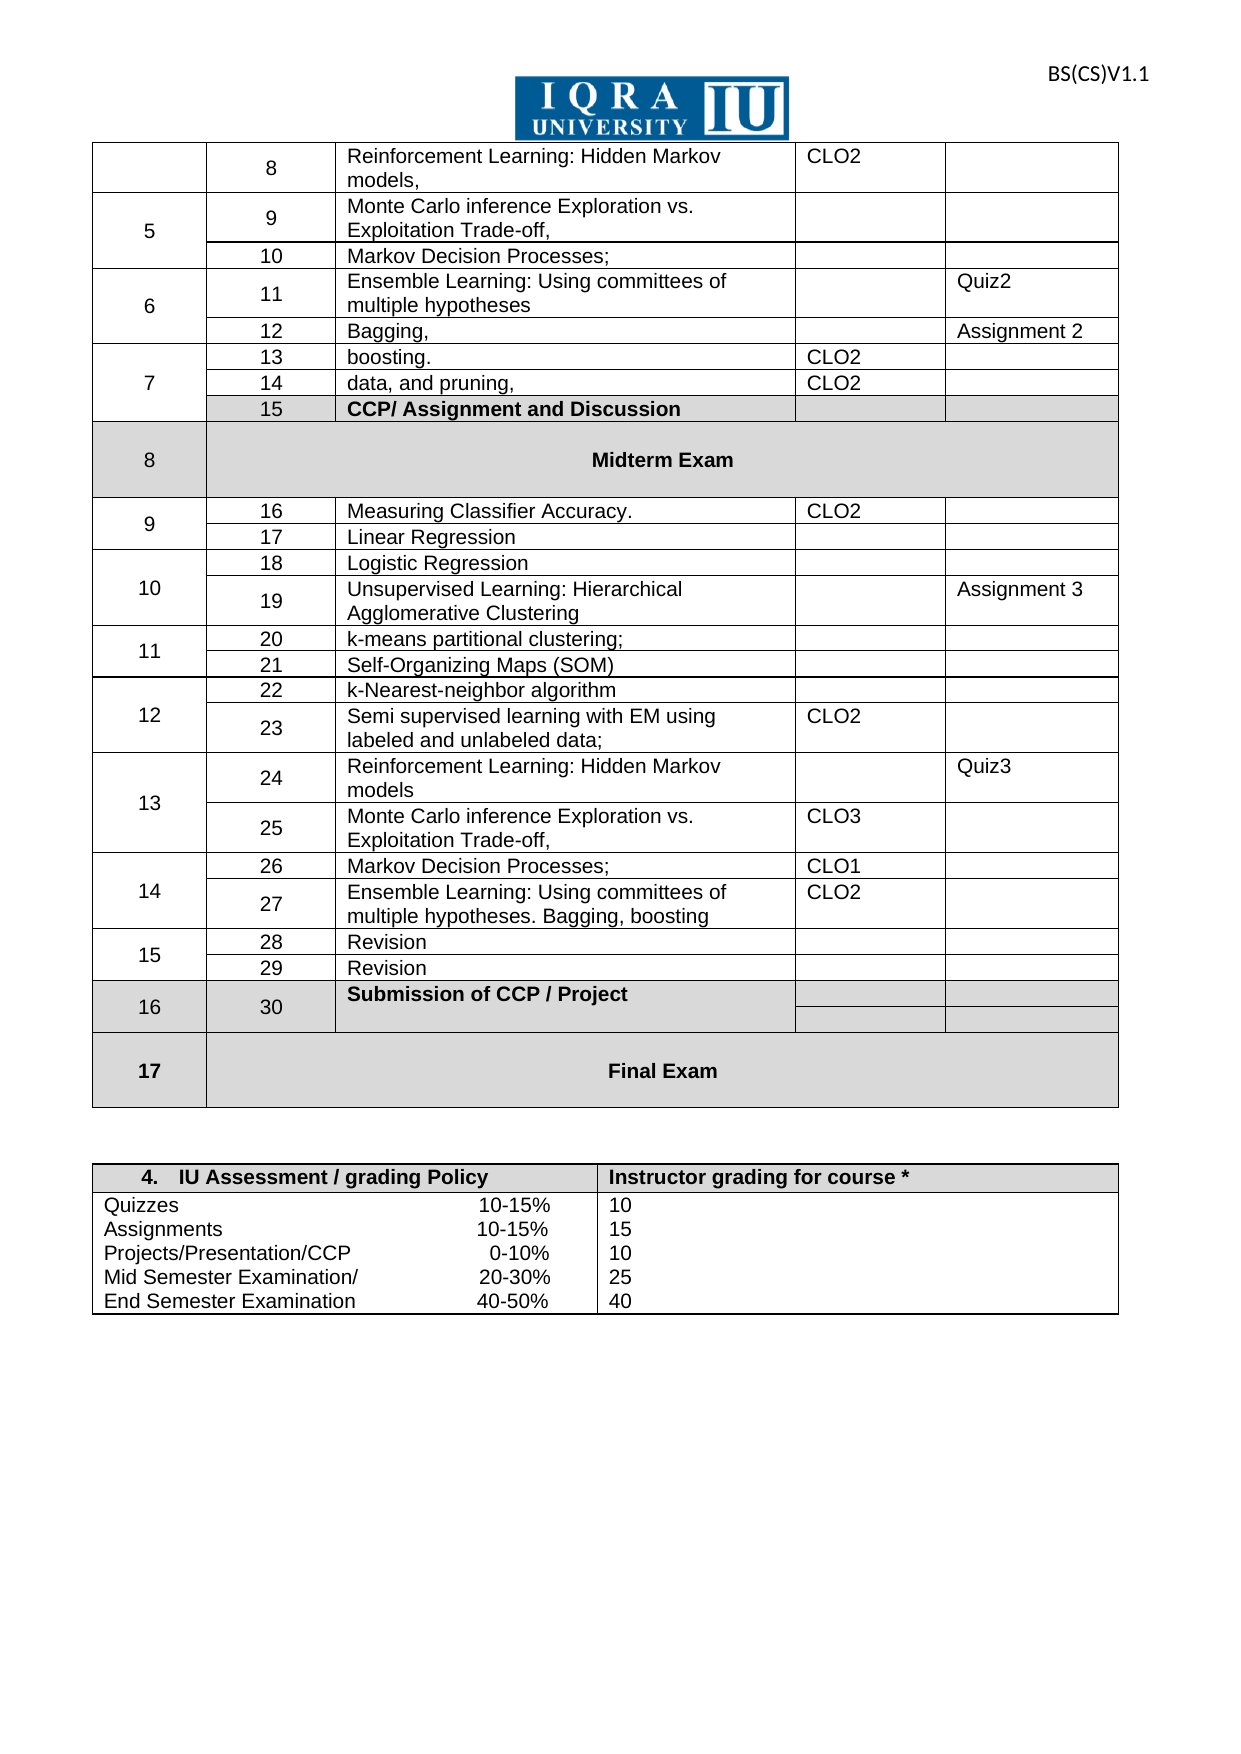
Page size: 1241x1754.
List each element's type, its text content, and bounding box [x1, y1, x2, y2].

table_cell 13 [93, 753, 206, 852]
table_cell 9 [93, 498, 206, 549]
table_cell 15 [93, 929, 206, 980]
table_cell [796, 651, 945, 676]
table_cell 23 [207, 703, 335, 752]
table_cell Bagging, [336, 318, 795, 343]
table_cell CCP/ Assignment and Discussion [336, 396, 795, 421]
table_cell [946, 955, 1118, 980]
table_cell [946, 879, 1118, 928]
table_cell 12 [93, 678, 206, 752]
table_cell Revision [336, 929, 795, 954]
table_cell CLO2 [796, 344, 945, 369]
table_cell [946, 803, 1118, 852]
table_cell Reinforcement Learning: Hidden Markov models, [336, 143, 795, 192]
table_cell 30 [207, 981, 335, 1032]
table_cell [796, 318, 945, 343]
table_cell [946, 243, 1118, 267]
table_cell [946, 929, 1118, 954]
table_cell [796, 269, 945, 317]
table_cell 29 [207, 955, 335, 980]
table_cell 8 [93, 422, 206, 497]
table_cell [946, 651, 1118, 676]
table_cell [946, 143, 1118, 192]
picture [514, 76, 790, 142]
table_cell [796, 576, 945, 624]
table_cell Submission of CCP / Project [336, 981, 795, 1032]
table_cell 14 [207, 370, 335, 395]
table_cell 10 [207, 243, 335, 267]
table_cell 10 [93, 550, 206, 624]
table_cell [946, 498, 1118, 523]
table_cell [946, 370, 1118, 395]
table_header IU Assessment / grading Policy [93, 1165, 597, 1192]
table_cell 22 [207, 678, 335, 702]
table_cell CLO2 [796, 498, 945, 523]
table_cell Markov Decision Processes; [336, 853, 795, 878]
table_cell [946, 193, 1118, 241]
table_cell 10 15 10 25 40 [598, 1193, 1118, 1313]
table_cell [946, 981, 1118, 1006]
table_cell Midterm Exam [207, 422, 1118, 497]
table_cell CLO1 [796, 853, 945, 878]
table_cell 20 [207, 626, 335, 650]
table_cell Measuring Classifier Accuracy. [336, 498, 795, 523]
table_cell 11 [207, 269, 335, 317]
table_cell data, and pruning, [336, 370, 795, 395]
table_cell 14 [93, 853, 206, 928]
table_cell Self-Organizing Maps (SOM) [336, 651, 795, 676]
table_cell [796, 626, 945, 650]
table_cell CLO2 [796, 703, 945, 752]
table_cell Assignment 3 [946, 576, 1118, 624]
table_cell 17 [207, 524, 335, 549]
table_cell Ensemble Learning: Using committees of multiple hypotheses [336, 269, 795, 317]
table_cell k-Nearest-neighbor algorithm [336, 678, 795, 702]
table_cell 24 [207, 753, 335, 802]
table_cell Assignment 2 [946, 318, 1118, 343]
table_cell 15 [207, 396, 335, 421]
table_cell [946, 853, 1118, 878]
table_cell CLO2 [796, 879, 945, 928]
table_cell 25 [207, 803, 335, 852]
table_cell [796, 1007, 945, 1032]
table_cell [946, 550, 1118, 574]
table_cell 18 [207, 550, 335, 574]
table_cell Monte Carlo inference Exploration vs. Exploitation Trade-off, [336, 193, 795, 241]
table_cell 7 [93, 344, 206, 421]
table_cell 16 [207, 498, 335, 523]
table_cell Monte Carlo inference Exploration vs. Exploitation Trade-off, [336, 803, 795, 852]
table_cell [796, 929, 945, 954]
table_cell [796, 753, 945, 802]
table_cell 16 [93, 981, 206, 1032]
table_cell CLO2 [796, 370, 945, 395]
table_cell 5 [93, 193, 206, 267]
table_cell 8 [207, 143, 335, 192]
table_cell [796, 243, 945, 267]
table_cell 11 [93, 626, 206, 676]
table_cell [796, 193, 945, 241]
table_cell [946, 344, 1118, 369]
table_cell 27 [207, 879, 335, 928]
table_cell [946, 626, 1118, 650]
table_cell [796, 955, 945, 980]
table_cell [946, 678, 1118, 702]
table_cell Final Exam [207, 1033, 1118, 1107]
table_cell Revision [336, 955, 795, 980]
table_cell CLO2 [796, 143, 945, 192]
table_cell Quizzes 10-15% Assignments 10-15% Projects/Presentation/CCP 0-10% Mid Semester Examination/ 20-30% End Semester Examination 40-50% [93, 1193, 597, 1313]
table_cell 17 [93, 1033, 206, 1107]
table_cell Linear Regression [336, 524, 795, 549]
table_cell [946, 396, 1118, 421]
table_cell 4 [93, 143, 206, 192]
table_cell Reinforcement Learning: Hidden Markov models [336, 753, 795, 802]
table_cell k-means partitional clustering; [336, 626, 795, 650]
table_cell Ensemble Learning: Using committees of multiple hypotheses. Bagging, boosting [336, 879, 795, 928]
table_cell [796, 678, 945, 702]
table_cell Semi supervised learning with EM using labeled and unlabeled data; [336, 703, 795, 752]
table_cell [946, 524, 1118, 549]
table_cell 19 [207, 576, 335, 624]
table_cell 26 [207, 853, 335, 878]
table_cell 6 [93, 269, 206, 343]
table_cell [796, 981, 945, 1006]
table_cell [946, 703, 1118, 752]
table_cell 9 [207, 193, 335, 241]
table_header Instructor grading for course * [598, 1165, 1118, 1192]
table_cell [796, 550, 945, 574]
table_cell boosting. [336, 344, 795, 369]
table_cell Quiz3 [946, 753, 1118, 802]
table_cell Markov Decision Processes; [336, 243, 795, 267]
table_cell 13 [207, 344, 335, 369]
table_cell CLO3 [796, 803, 945, 852]
table_cell [796, 396, 945, 421]
table_cell 28 [207, 929, 335, 954]
table_cell 12 [207, 318, 335, 343]
table_cell 21 [207, 651, 335, 676]
table_cell [796, 524, 945, 549]
table_cell Quiz2 [946, 269, 1118, 317]
table_cell [946, 1007, 1118, 1032]
table_cell Logistic Regression [336, 550, 795, 574]
table_cell Unsupervised Learning: Hierarchical Agglomerative Clustering [336, 576, 795, 624]
